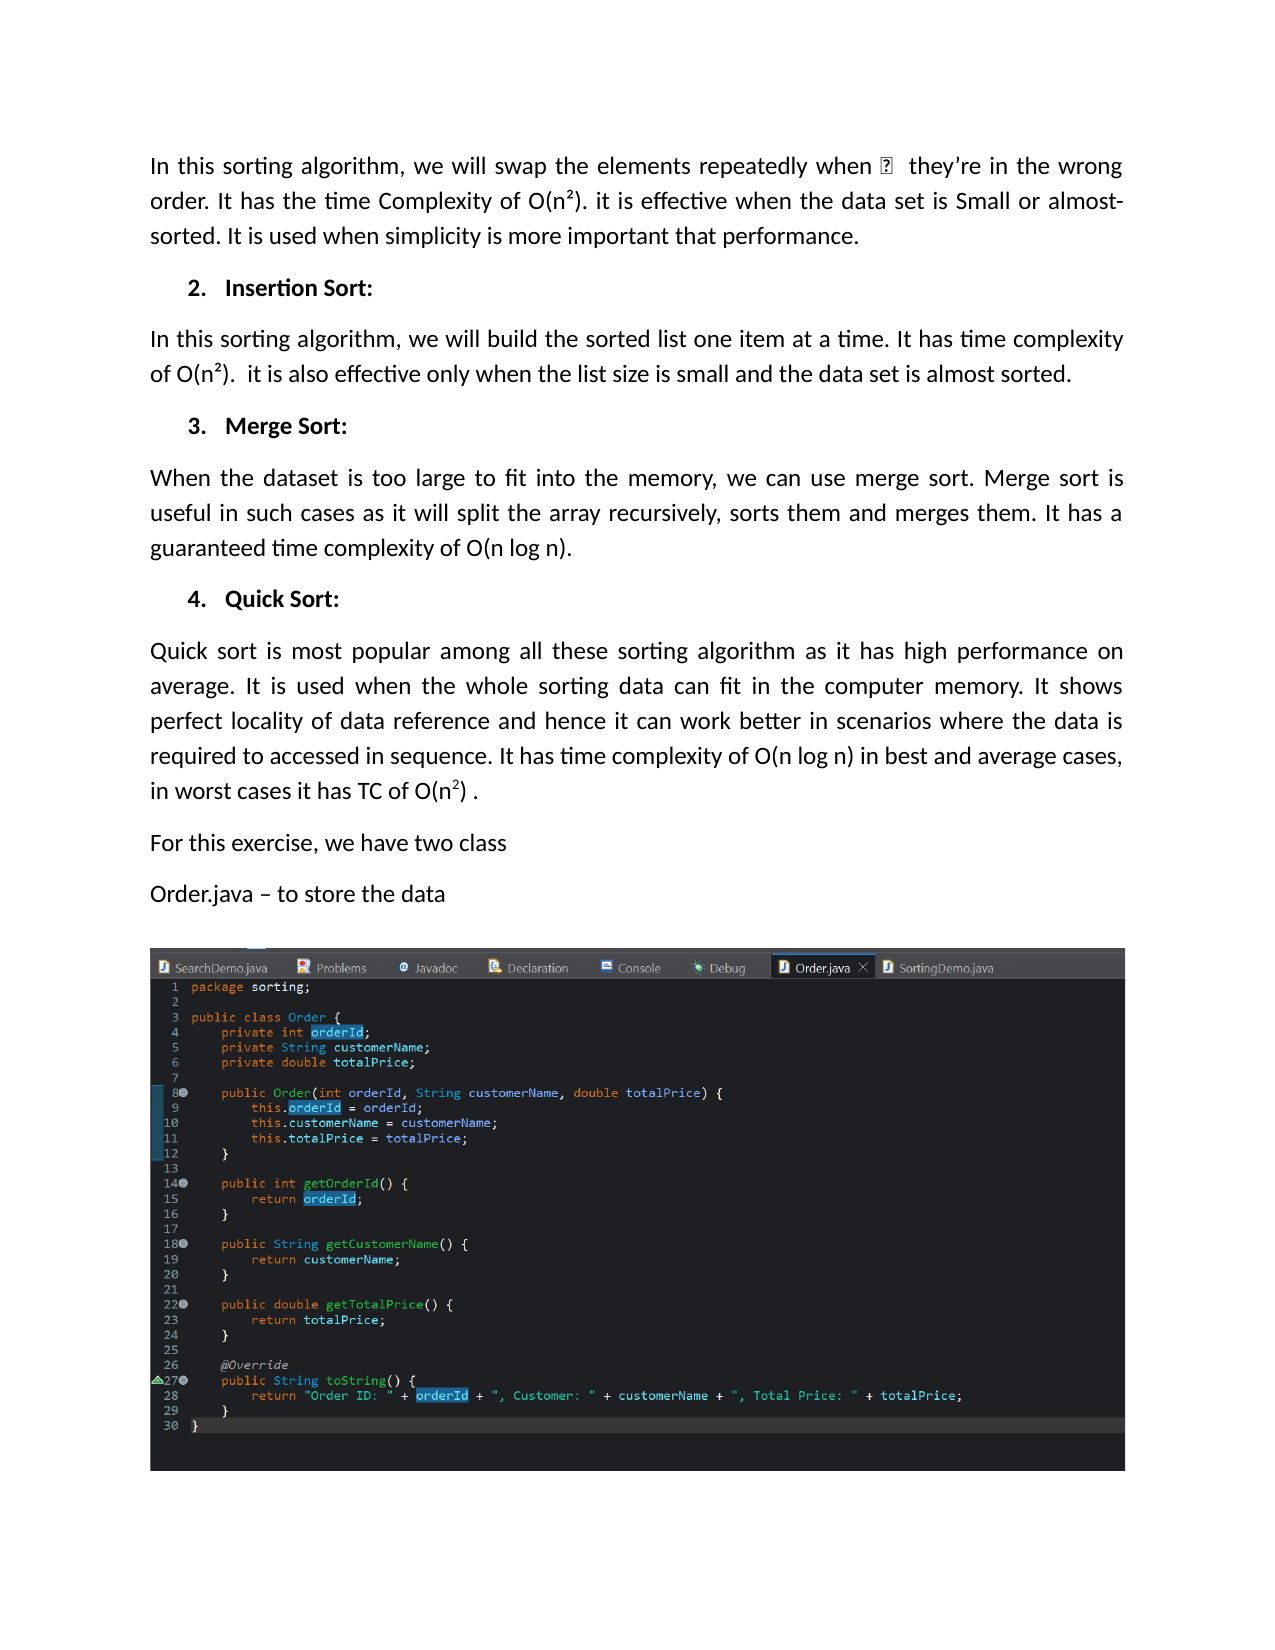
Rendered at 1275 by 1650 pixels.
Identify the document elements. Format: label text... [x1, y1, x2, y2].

text For this exercise, we have two class [150, 827, 1125, 857]
text When the dataset is too large to fit into the memory, we can use merge sort. Merge sort is useful in such cases as it will split the array recursively, sorts them and merges them. It has a guaranteed time complexity of O(n log n). [150, 462, 1125, 562]
text In this sorting algorithm, we will build the sorted list one item at a time. It has time complexity of O(n²). it is also effective only when the list size is small and the data set is almost sorted. [150, 323, 1125, 389]
list Quick Sort: [187, 583, 1125, 614]
list Insertion Sort: [187, 272, 1125, 302]
list Merge Sort: [187, 410, 1125, 441]
text Order.java – to store the data [150, 878, 1125, 948]
picture [150, 948, 1125, 1471]
text Quick sort is most popular among all these sorting algorithm as it has high performance on average. It is used when the whole sorting data can fit in the computer memory. It shows perfect locality of data reference and hence it can work better in scenarios where the data is required to accessed in sequence. It has time complexity of O(n log n) in best and average cases, in worst cases it has TC of O(n2) . [150, 635, 1125, 806]
text In this sorting algorithm, we will swap the elements repeatedly when  they’re in the wrong order. It has the time Complexity of O(n²). it is effective when the data set is Small or almost-sorted. It is used when simplicity is more important that performance. [150, 150, 1125, 251]
